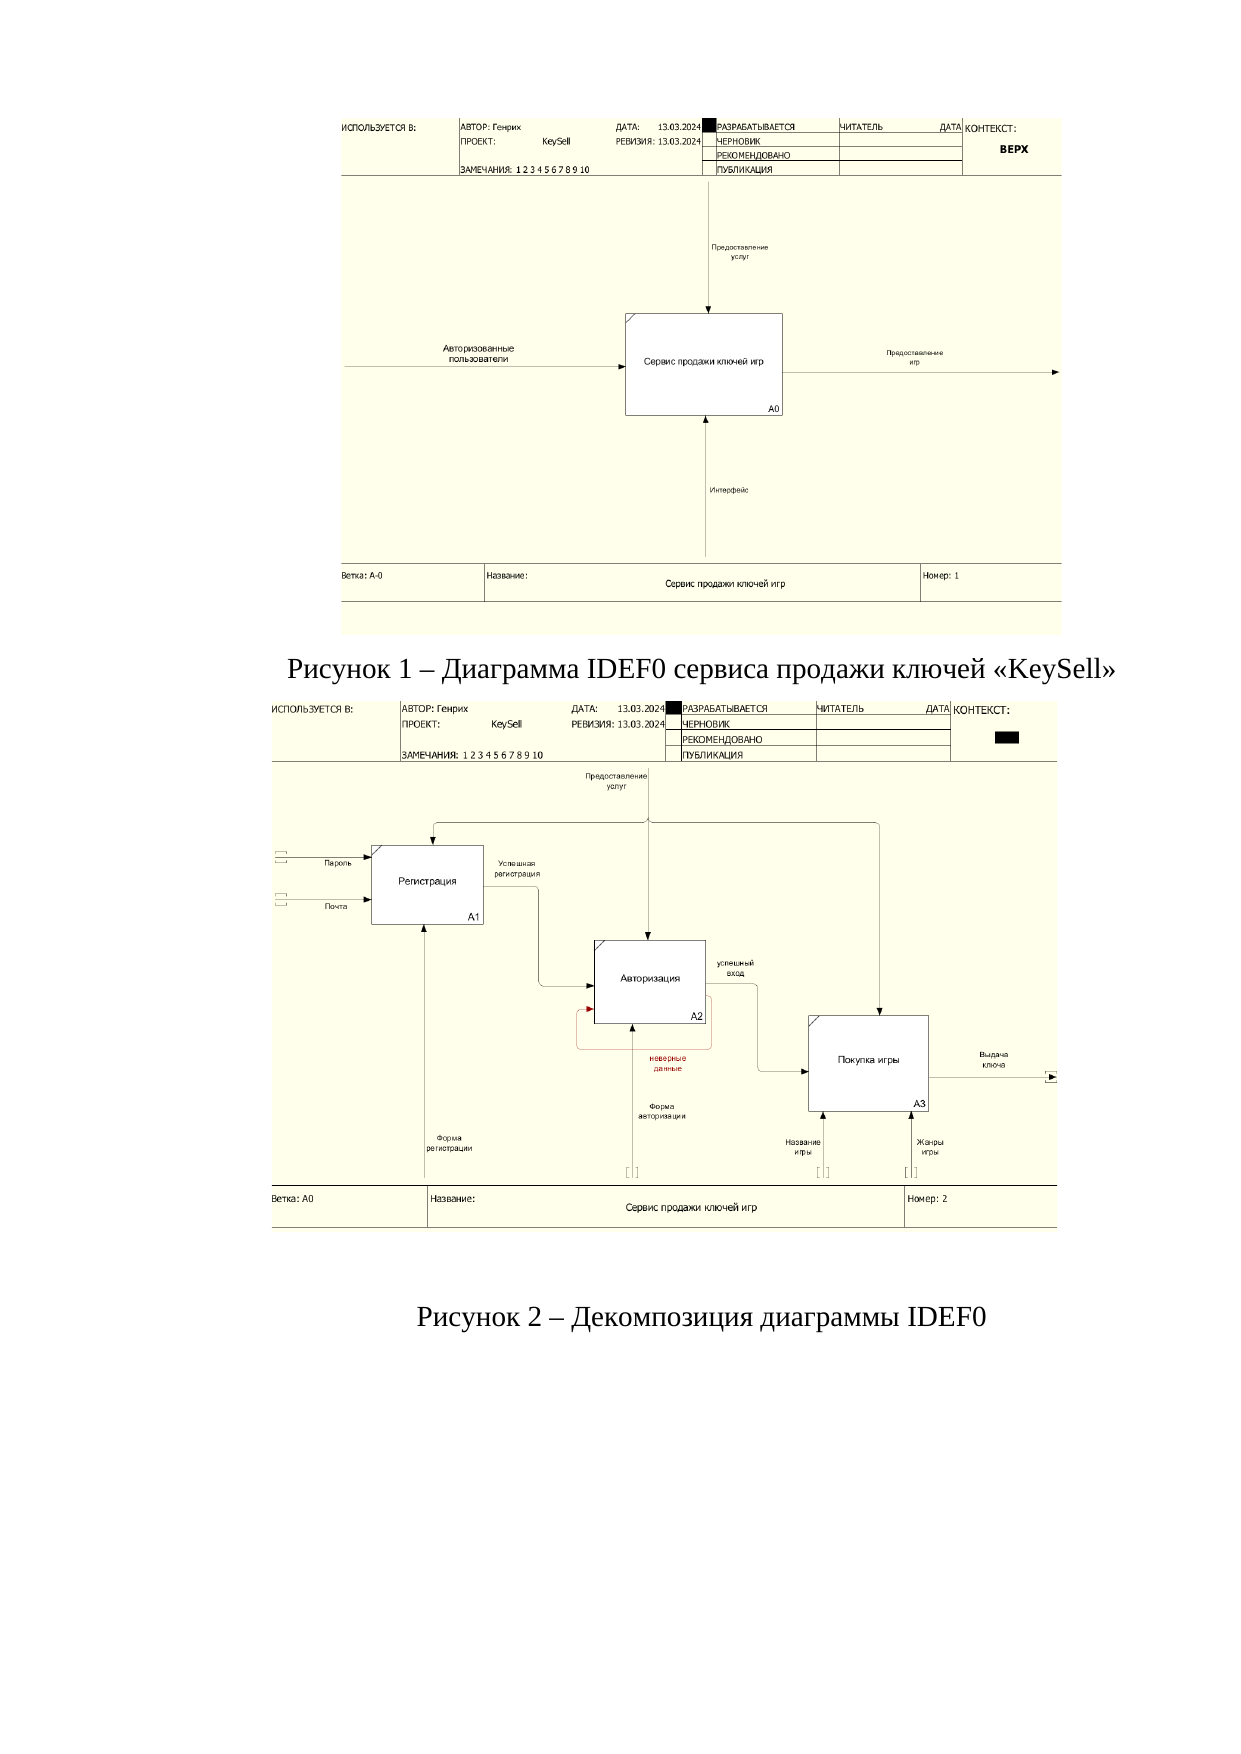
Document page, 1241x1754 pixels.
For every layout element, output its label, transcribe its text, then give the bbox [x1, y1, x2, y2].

text Рисунок 1 – Диаграмма IDEF0 сервиса продажи ключей «KeySell» [148, 651, 1181, 685]
text Рисунок 2 – Декомпозиция диаграммы IDEF0 [148, 1299, 1181, 1332]
picture [271, 701, 1058, 1232]
picture [341, 118, 1062, 635]
